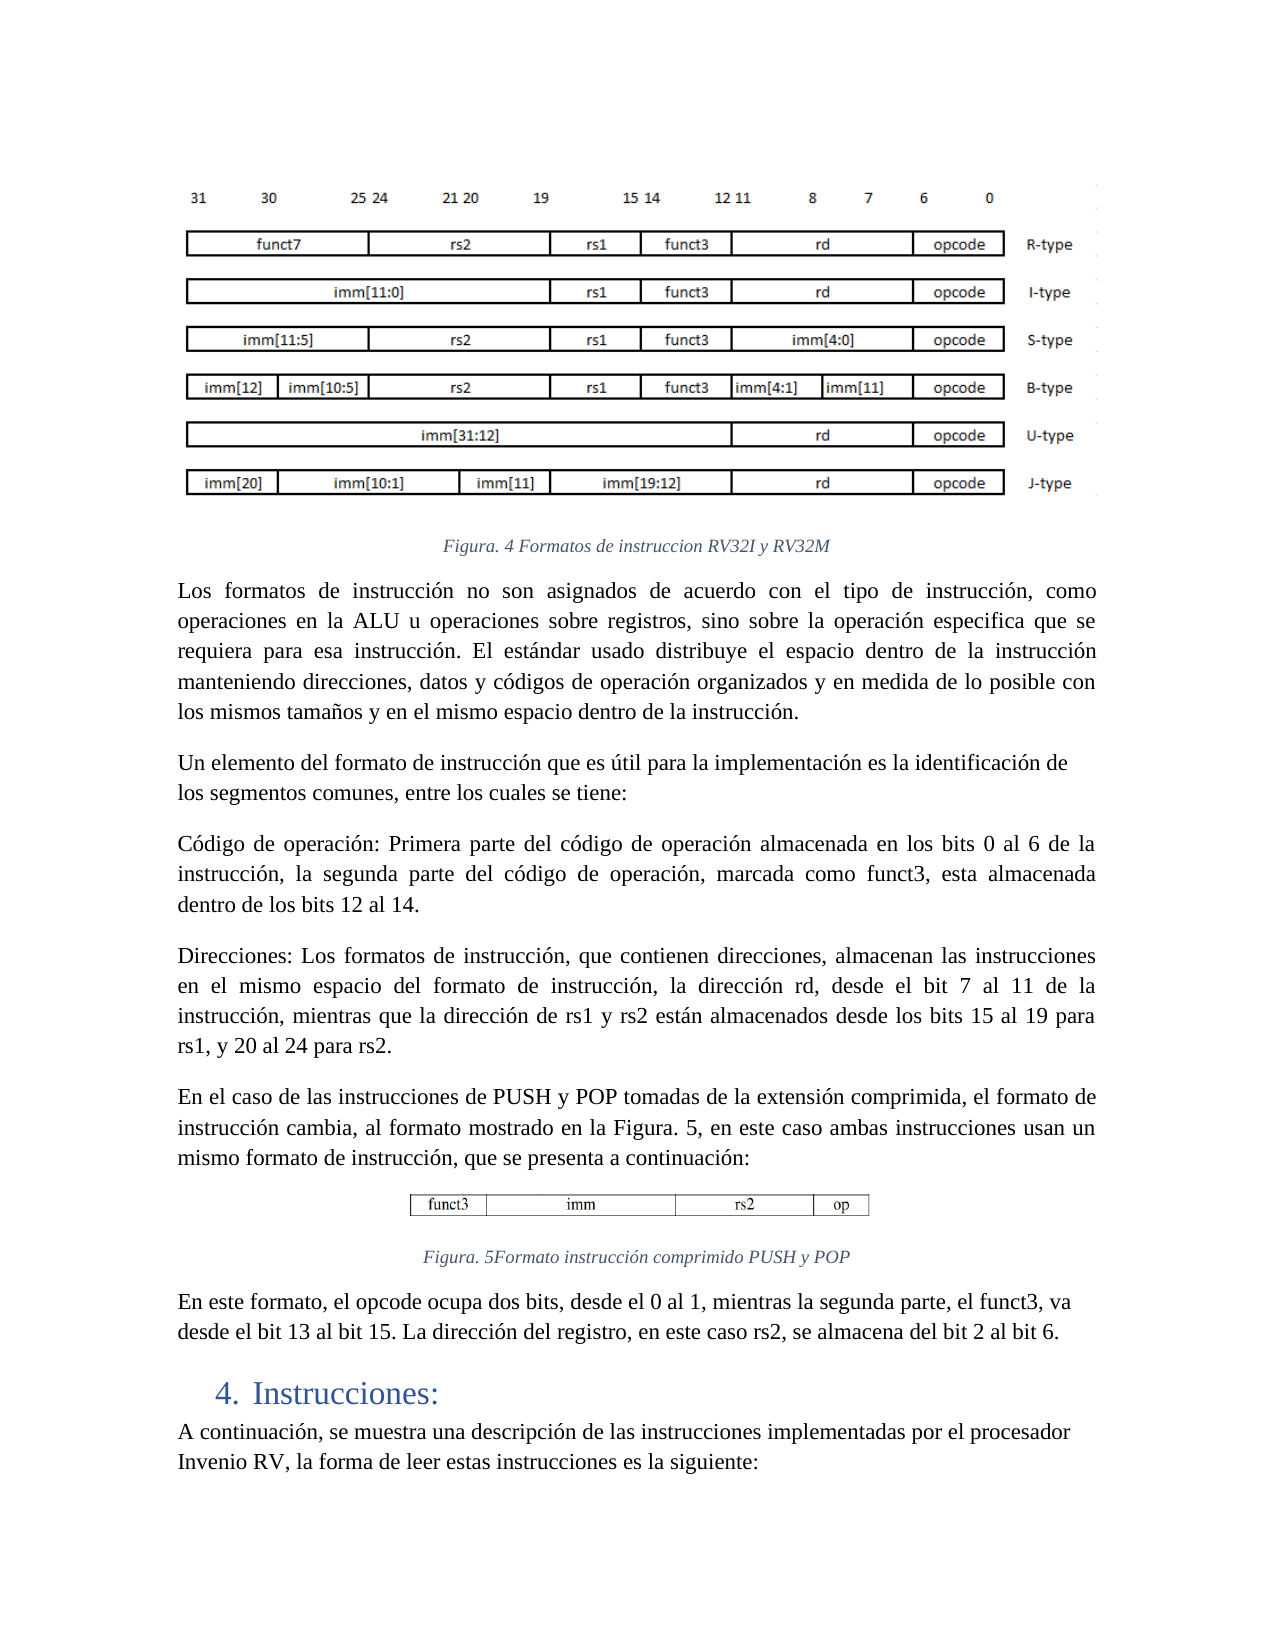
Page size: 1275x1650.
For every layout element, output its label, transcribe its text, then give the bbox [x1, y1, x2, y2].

picture [405, 1194, 870, 1216]
text En este formato, el opcode ocupa dos bits, desde el 0 al 1, mientras la segunda parte, el funct3, va desde el bit 13 al bit 15. La dirección del registro, en este caso rs2, se almacena del bit 2 al bit 6. [177, 1288, 1098, 1345]
text Un elemento del formato de instrucción que es útil para la implementación es la identificación de los segmentos comunes, entre los cuales se tiene: [177, 749, 1098, 806]
text En el caso de las instrucciones de PUSH y POP tomadas de la extensión comprimida, el formato de instrucción cambia, al formato mostrado en la Figura. 5, en este caso ambas instrucciones usan un mismo formato de instrucción, que se presenta a continuación: [177, 1083, 1098, 1170]
subtitle Instrucciones: [215, 1374, 1098, 1412]
text Figura. 4 Formatos de instruccion RV32I y RV32M [177, 535, 1098, 556]
text Figura. 5Formato instrucción comprimido PUSH y POP [177, 1246, 1098, 1267]
picture [177, 177, 1098, 510]
text Código de operación: Primera parte del código de operación almacenada en los bits 0 al 6 de la instrucción, la segunda parte del código de operación, marcada como funct3, esta almacenada dentro de los bits 12 al 14. [177, 830, 1098, 917]
text Direcciones: Los formatos de instrucción, que contienen direcciones, almacenan las instrucciones en el mismo espacio del formato de instrucción, la dirección rd, desde el bit 7 al 11 de la instrucción, mientras que la dirección de rs1 y rs2 están almacenados desde los bits 15 al 19 para rs1, y 20 al 24 para rs2. [177, 942, 1098, 1059]
text Los formatos de instrucción no son asignados de acuerdo con el tipo de instrucción, como operaciones en la ALU u operaciones sobre registros, sino sobre la operación especifica que se requiera para esa instrucción. El estándar usado distribuye el espacio dentro de la instrucción manteniendo direcciones, datos y códigos de operación organizados y en medida de lo posible con los mismos tamaños y en el mismo espacio dentro de la instrucción. [177, 577, 1098, 724]
text A continuación, se muestra una descripción de las instrucciones implementadas por el procesador Invenio RV, la forma de leer estas instrucciones es la siguiente: [177, 1418, 1098, 1474]
